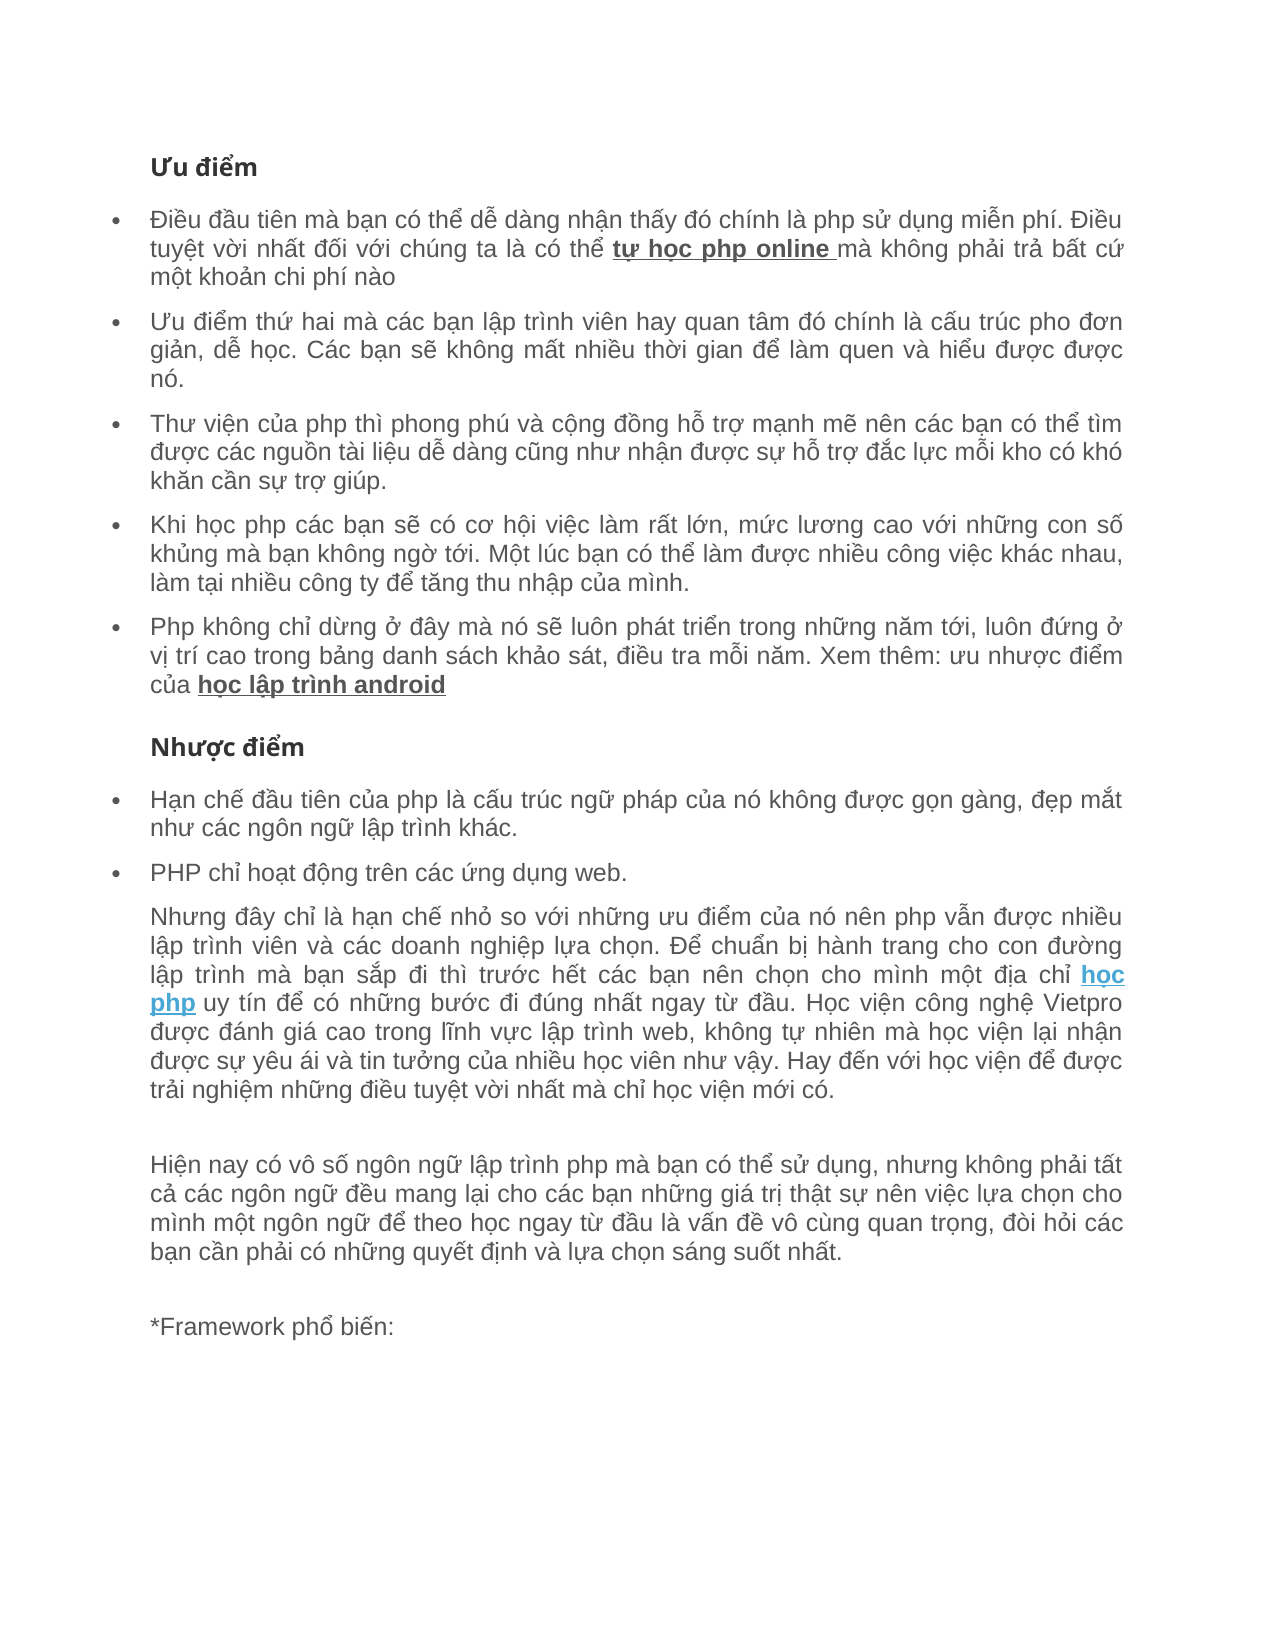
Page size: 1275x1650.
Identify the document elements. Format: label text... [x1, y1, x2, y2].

list Thư viện của php thì phong phú và cộng đồng hỗ trợ mạnh mẽ nên các bạn có thể tìm được các nguồn tài liệu dễ dàng cũng như nhận được sự hỗ trợ đắc lực mỗi kho có khó khăn cần sự trợ giúp. [112, 408, 1125, 495]
list Hạn chế đầu tiên của php là cấu trúc ngữ pháp của nó không được gọn gàng, đẹp mắt như các ngôn ngữ lập trình khác. [112, 784, 1125, 842]
list Php không chỉ dừng ở đây mà nó sẽ luôn phát triển trong những năm tới, luôn đứng ở vị trí cao trong bảng danh sách khảo sát, điều tra mỗi năm. Xem thêm: ưu nhược điểm của học lập trình android [112, 612, 1125, 698]
subtitle Nhược điểm [150, 730, 1125, 764]
list Điều đầu tiên mà bạn có thể dễ dàng nhận thấy đó chính là php sử dụng miễn phí. Điều tuyệt vời nhất đối với chúng ta là có thể tự học php online mà không phải trả bất cứ một khoản chi phí nào [112, 205, 1125, 291]
subtitle Ưu điểm [150, 150, 1125, 184]
list Ưu điểm thứ hai mà các bạn lập trình viên hay quan tâm đó chính là cấu trúc pho đơn giản, dễ học. Các bạn sẽ không mất nhiều thời gian để làm quen và hiểu được được nó. [112, 307, 1125, 393]
text *Framework phổ biến: [150, 1312, 1125, 1341]
list Khi học php các bạn sẽ có cơ hội việc làm rất lớn, mức lương cao với những con số khủng mà bạn không ngờ tới. Một lúc bạn có thể làm được nhiều công việc khác nhau, làm tại nhiều công ty để tăng thu nhập của mình. [112, 510, 1125, 597]
text Hiện nay có vô số ngôn ngữ lập trình php mà bạn có thể sử dụng, nhưng không phải tất cả các ngôn ngữ đều mang lại cho các bạn những giá trị thật sự nên việc lựa chọn cho mình một ngôn ngữ để theo học ngay từ đầu là vấn đề vô cùng quan trọng, đòi hỏi các bạn cần phải có những quyết định và lựa chọn sáng suốt nhất. [150, 1150, 1125, 1265]
text Nhưng đây chỉ là hạn chế nhỏ so với những ưu điểm của nó nên php vẫn được nhiều lập trình viên và các doanh nghiệp lựa chọn. Để chuẩn bị hành trang cho con đường lập trình mà bạn sắp đi thì trước hết các bạn nên chọn cho mình một địa chỉ học php uy tín để có những bước đi đúng nhất ngay từ đầu. Học viện công nghệ Vietpro được đánh giá cao trong lĩnh vực lập trình web, không tự nhiên mà học viện lại nhận được sự yêu ái và tin tưởng của nhiều học viên như vậy. Hay đến với học viện để được trải nghiệm những điều tuyệt vời nhất mà chỉ học viện mới có. [150, 902, 1125, 1103]
list PHP chỉ hoạt động trên các ứng dụng web. [112, 858, 1125, 886]
